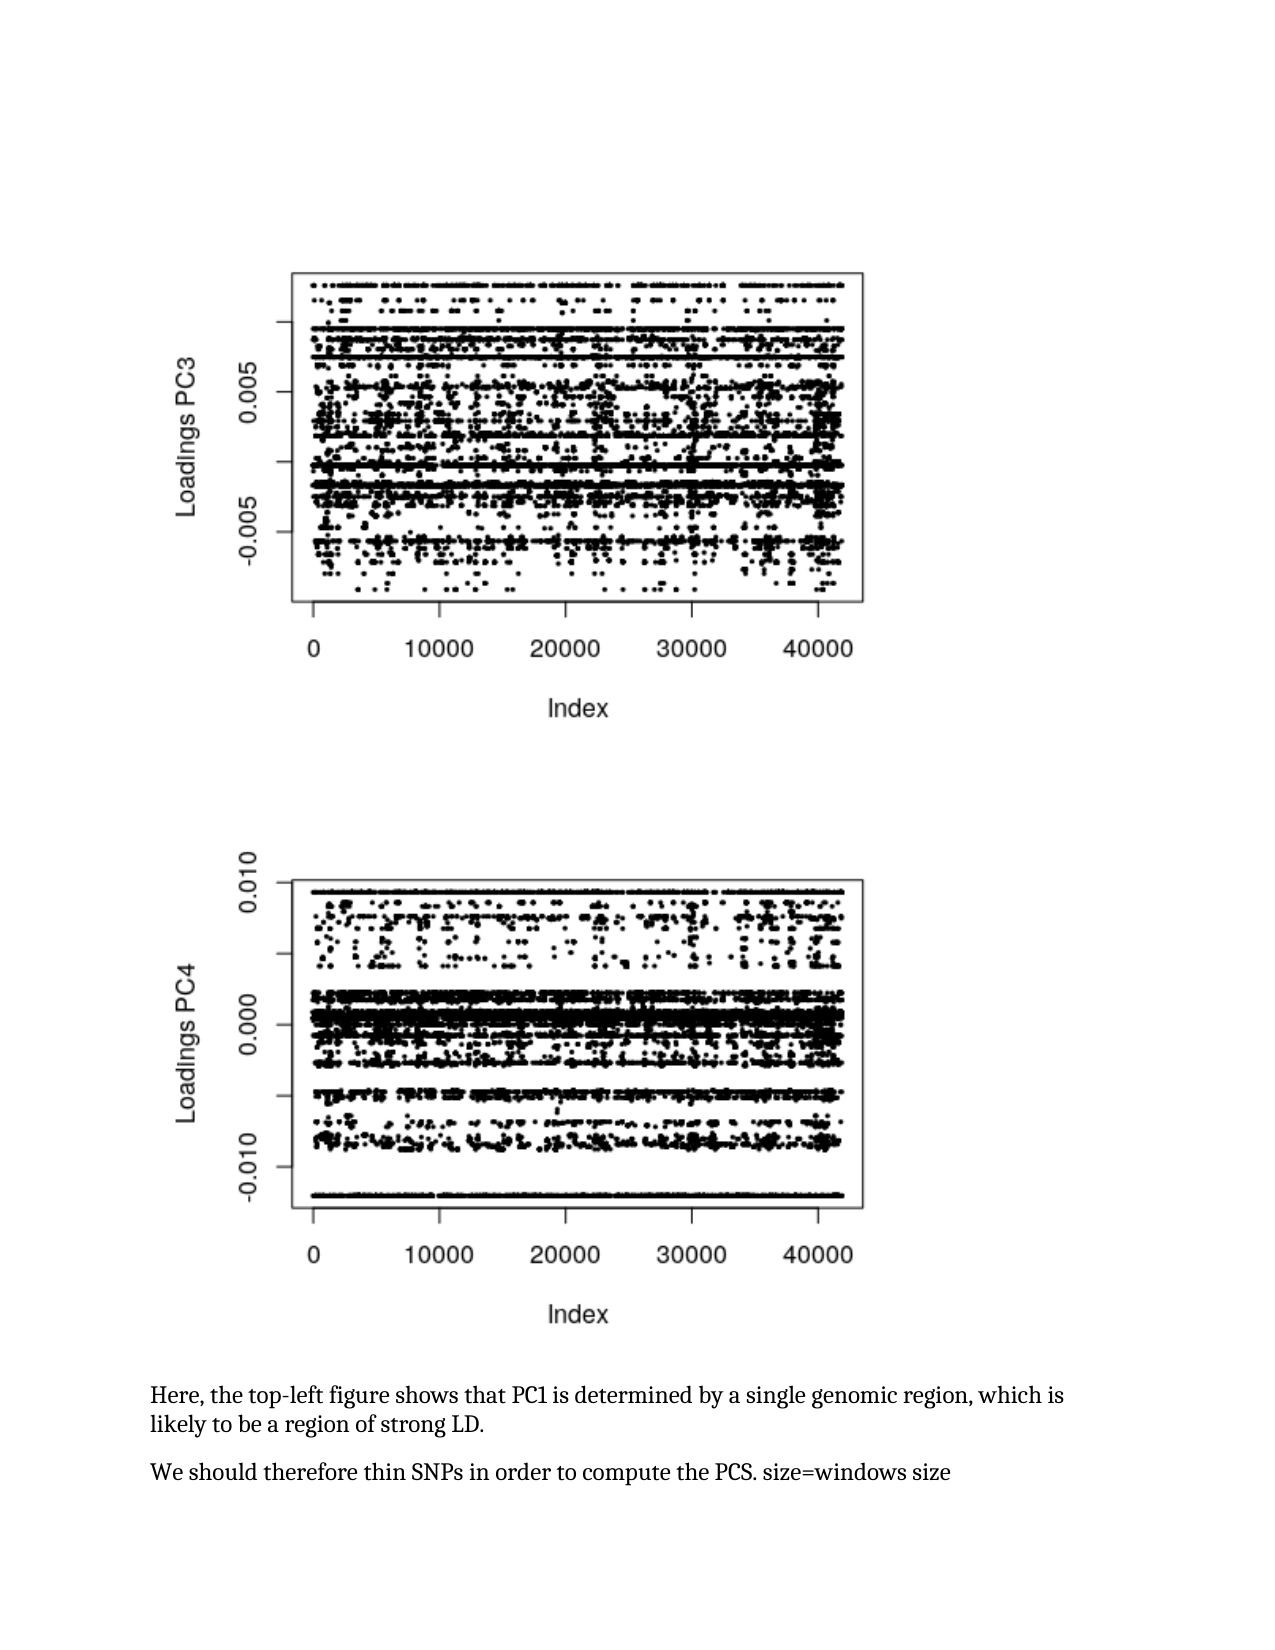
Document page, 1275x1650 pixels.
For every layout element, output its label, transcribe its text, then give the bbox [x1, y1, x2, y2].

picture [168, 150, 927, 1363]
text Here, the top-left figure shows that PC1 is determined by a single genomic region, which is likely to be a region of strong LD. [150, 1381, 1125, 1439]
text We should therefore thin SNPs in order to compute the PCS. size=windows size [150, 1458, 1125, 1486]
